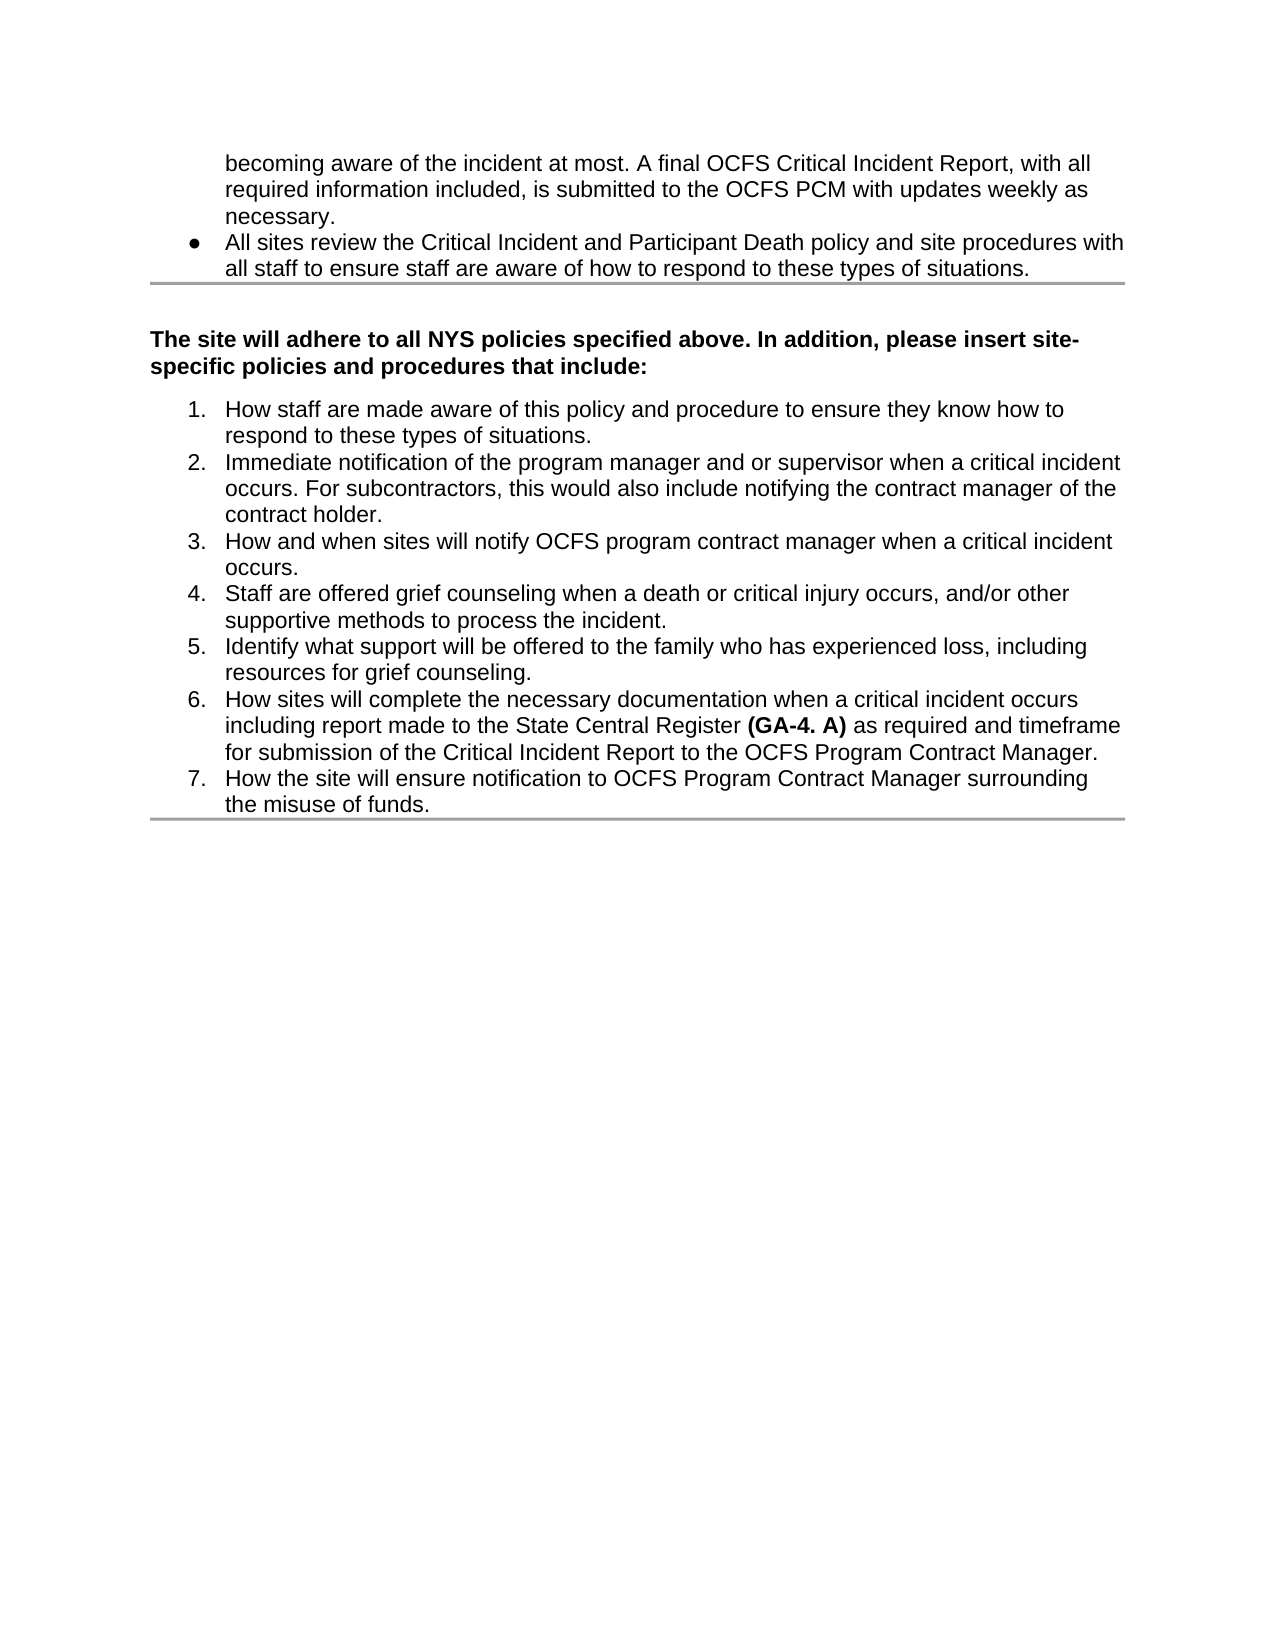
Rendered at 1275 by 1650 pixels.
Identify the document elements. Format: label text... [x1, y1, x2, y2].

list Identify what support will be offered to the family who has experienced loss, including resources for grief counseling. [187, 633, 1125, 686]
list How staff are made aware of this policy and procedure to ensure they know how to respond to these types of situations. [187, 396, 1125, 448]
list Staff are offered grief counseling when a death or critical injury occurs, and/or other supportive methods to process the incident. [187, 580, 1125, 633]
list All sites review the Critical Incident and Participant Death policy and site procedures with all staff to ensure staff are aware of how to respond to these types of situations. [187, 229, 1125, 281]
text The site will adhere to all NYS policies specified above. In addition, please insert site-specific policies and procedures that include: [150, 326, 1125, 379]
list How sites will complete the necessary documentation when a critical incident occurs including report made to the State Central Register (GA-4. A) as required and timeframe for submission of the Critical Incident Report to the OCFS Program Contract Manager. [187, 686, 1125, 765]
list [187, 150, 1125, 229]
list Immediate notification of the program manager and or supervisor when a critical incident occurs. For subcontractors, this would also include notifying the contract manager of the contract holder. [187, 448, 1125, 528]
list How and when sites will notify OCFS program contract manager when a critical incident occurs. [187, 528, 1125, 580]
list How the site will ensure notification to OCFS Program Contract Manager surrounding the misuse of funds. [187, 765, 1125, 817]
